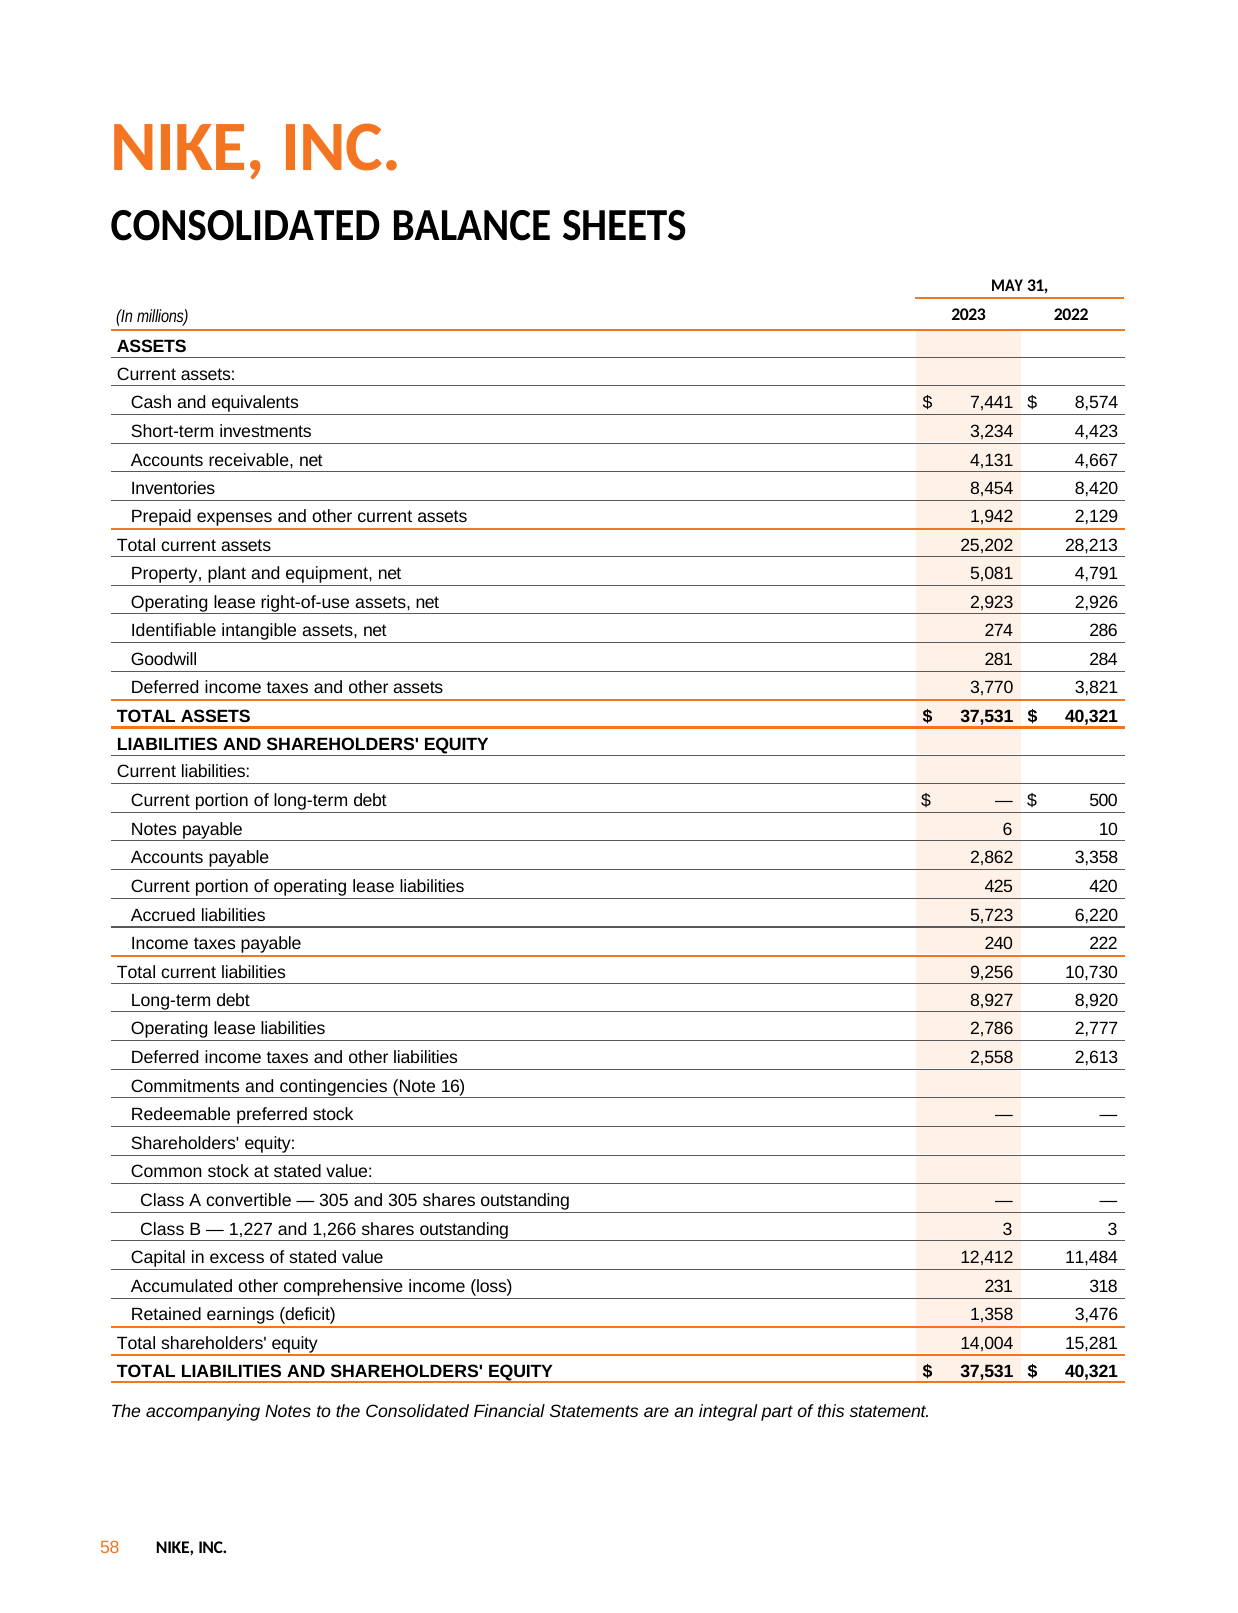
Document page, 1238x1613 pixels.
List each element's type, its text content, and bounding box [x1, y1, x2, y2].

table_header [916, 331, 1021, 357]
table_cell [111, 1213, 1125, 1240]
table_cell 2,923 [916, 586, 1021, 613]
table_cell Identifiable intangible assets, net [111, 614, 916, 642]
table_cell Deferred income taxes and other assets [111, 672, 916, 699]
table_cell Accounts payable [111, 841, 916, 869]
table_cell 8,454 [916, 472, 1021, 500]
table_cell 5,081 [916, 557, 1021, 585]
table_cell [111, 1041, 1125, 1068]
table_cell 25,202 [916, 530, 1021, 556]
table_cell LIABILITIES AND SHAREHOLDERS' EQUITY [111, 729, 916, 754]
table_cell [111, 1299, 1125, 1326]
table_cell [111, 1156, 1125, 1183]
table_cell [1021, 358, 1125, 385]
table_cell $ 7,441 [916, 386, 1021, 414]
text The accompanying Notes to the Consolidated Financial Statements are an integral part of this statement. [110, 1401, 1179, 1422]
table_cell 2,129 [1021, 501, 1125, 528]
table_cell [1021, 756, 1125, 783]
table_cell $ — [916, 784, 1021, 812]
table_cell [916, 729, 1021, 754]
table_cell Operating lease right-of-use assets, net [111, 586, 916, 613]
subtitle NIKE, INC. [110, 101, 1179, 188]
table_cell Total current assets [111, 530, 916, 556]
text (In millions) 2023 2022 [116, 303, 1179, 326]
table_cell Accounts receivable, net [111, 444, 916, 471]
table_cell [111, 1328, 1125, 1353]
table_cell 3,234 [916, 415, 1021, 442]
table_cell 4,667 [1021, 444, 1125, 471]
text MAY 31, [83, 274, 1049, 296]
table_cell 2,926 [1021, 586, 1125, 613]
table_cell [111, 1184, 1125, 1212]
subtitle CONSOLIDATED BALANCE SHEETS [110, 196, 1179, 252]
table_cell [916, 756, 1021, 783]
table_cell 4,423 [1021, 415, 1125, 442]
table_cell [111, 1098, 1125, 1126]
table_cell 274 [916, 614, 1021, 642]
table_cell Short-term investments [111, 415, 916, 442]
table_cell Inventories [111, 472, 916, 500]
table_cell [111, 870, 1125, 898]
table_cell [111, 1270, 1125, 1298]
table_cell Current liabilities: [111, 756, 916, 783]
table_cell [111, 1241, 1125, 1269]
table_cell $ 8,574 [1021, 386, 1125, 414]
table_cell 8,420 [1021, 472, 1125, 500]
table_cell 3,770 [916, 672, 1021, 699]
table_cell Current portion of long-term debt [111, 784, 916, 812]
table_cell 284 [1021, 643, 1125, 671]
table_header ASSETS [111, 331, 916, 357]
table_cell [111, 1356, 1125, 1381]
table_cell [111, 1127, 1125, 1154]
table_cell [916, 358, 1021, 385]
table_header [1021, 331, 1125, 357]
table_cell Goodwill [111, 643, 916, 671]
table_cell 4,131 [916, 444, 1021, 471]
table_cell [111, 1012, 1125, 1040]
table_cell TOTAL ASSETS [111, 701, 916, 726]
table_cell Cash and equivalents [111, 386, 916, 414]
table_cell $ 40,321 [1021, 701, 1125, 726]
table_cell 3,821 [1021, 672, 1125, 699]
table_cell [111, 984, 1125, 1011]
table_cell $ 500 [1021, 784, 1125, 812]
table_cell 3,358 [1021, 841, 1125, 869]
table_cell 2,862 [916, 841, 1021, 869]
table_cell Current assets: [111, 358, 916, 385]
table_cell 10 [1021, 813, 1125, 840]
table_cell $ 37,531 [916, 701, 1021, 726]
table_cell 28,213 [1021, 530, 1125, 556]
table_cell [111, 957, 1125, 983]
table_cell [1021, 729, 1125, 754]
table_cell Prepaid expenses and other current assets [111, 501, 916, 528]
table_cell Notes payable [111, 813, 916, 840]
table_cell Property, plant and equipment, net [111, 557, 916, 585]
table_cell 286 [1021, 614, 1125, 642]
table_cell 4,791 [1021, 557, 1125, 585]
table_cell 281 [916, 643, 1021, 671]
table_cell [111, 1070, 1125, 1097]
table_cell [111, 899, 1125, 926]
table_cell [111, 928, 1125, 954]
table_cell 6 [916, 813, 1021, 840]
table_cell 1,942 [916, 501, 1021, 528]
